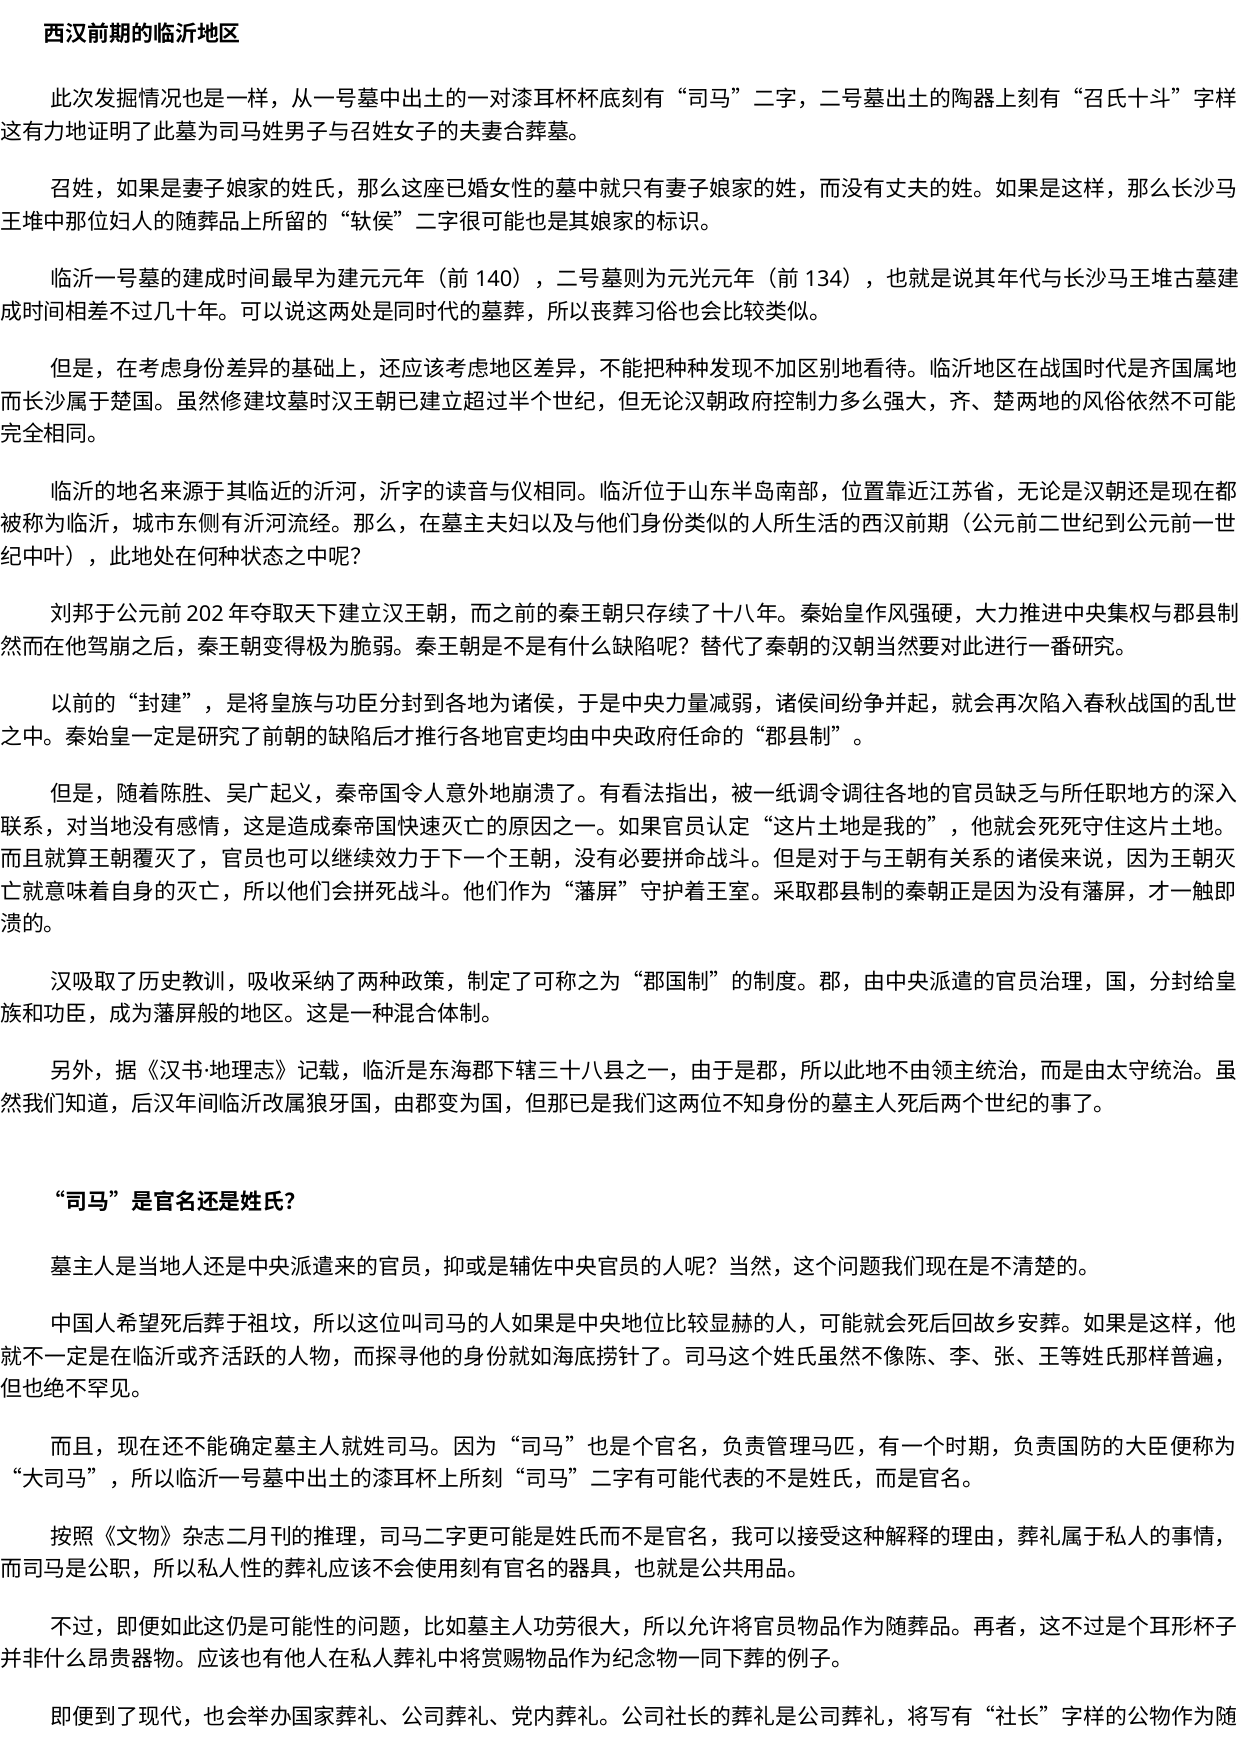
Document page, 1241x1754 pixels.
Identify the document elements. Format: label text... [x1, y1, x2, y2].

text 刘邦于公元前202年夺取天下建立汉王朝，而之前的秦王朝只存续了十八年。秦始皇作风强硬，大力推进中央集权与郡县制。然而在他驾崩之后，秦王朝变得极为脆弱。秦王朝是不是有什么缺陷呢？替代了秦朝的汉朝当然要对此进行一番研究。 [0, 596, 1240, 661]
text 汉吸取了历史教训，吸收采纳了两种政策，制定了可称之为“郡国制”的制度。郡，由中央派遣的官员治理，国，分封给皇族和功臣，成为藩屏般的地区。这是一种混合体制。 [0, 963, 1240, 1028]
text 以前的“封建”，是将皇族与功臣分封到各地为诸侯，于是中央力量减弱，诸侯间纷争并起，就会再次陷入春秋战国的乱世之中。秦始皇一定是研究了前朝的缺陷后才推行各地官吏均由中央政府任命的“郡县制”。 [0, 686, 1240, 751]
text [0, 1698, 1240, 1731]
text 但是，随着陈胜、吴广起义，秦帝国令人意外地崩溃了。有看法指出，被一纸调令调往各地的官员缺乏与所任职地方的深入联系，对当地没有感情，这是造成秦帝国快速灭亡的原因之一。如果官员认定“这片土地是我的”，他就会死死守住这片土地。而且就算王朝覆灭了，官员也可以继续效力于下一个王朝，没有必要拼命战斗。但是对于与王朝有关系的诸侯来说，因为王朝灭亡就意味着自身的灭亡，所以他们会拼死战斗。他们作为“藩屏”守护着王室。采取郡县制的秦朝正是因为没有藩屏，才一触即溃的。 [0, 776, 1240, 938]
text 中国人希望死后葬于祖坟，所以这位叫司马的人如果是中央地位比较显赫的人，可能就会死后回故乡安葬。如果是这样，他就不一定是在临沂或齐活跃的人物，而探寻他的身份就如海底捞针了。司马这个姓氏虽然不像陈、李、张、王等姓氏那样普遍，但也绝不罕见。 [0, 1306, 1240, 1403]
text 但是，在考虑身份差异的基础上，还应该考虑地区差异，不能把种种发现不加区别地看待。临沂地区在战国时代是齐国属地，而长沙属于楚国。虽然修建坟墓时汉王朝已建立超过半个世纪，但无论汉朝政府控制力多么强大，齐、楚两地的风俗依然不可能完全相同。 [0, 351, 1240, 448]
text 不过，即便如此这仍是可能性的问题，比如墓主人功劳很大，所以允许将官员物品作为随葬品。再者，这不过是个耳形杯子，并非什么昂贵器物。应该也有他人在私人葬礼中将赏赐物品作为纪念物一同下葬的例子。 [0, 1608, 1240, 1673]
text 临沂一号墓的建成时间最早为建元元年（前140），二号墓则为元光元年（前134），也就是说其年代与长沙马王堆古墓建成时间相差不过几十年。可以说这两处是同时代的墓葬，所以丧葬习俗也会比较类似。 [0, 261, 1240, 326]
text 召姓，如果是妻子娘家的姓氏，那么这座已婚女性的墓中就只有妻子娘家的姓，而没有丈夫的姓。如果是这样，那么长沙马王堆中那位妇人的随葬品上所留的“轪侯”二字很可能也是其娘家的标识。 [0, 171, 1240, 236]
text “司马”是官名还是姓氏？ [0, 1183, 1240, 1216]
text 墓主人是当地人还是中央派遣来的官员，抑或是辅佐中央官员的人呢？当然，这个问题我们现在是不清楚的。 [0, 1248, 1240, 1281]
text 西汉前期的临沂地区 [0, 16, 1240, 48]
text 而且，现在还不能确定墓主人就姓司马。因为“司马”也是个官名，负责管理马匹，有一个时期，负责国防的大臣便称为“大司马”，所以临沂一号墓中出土的漆耳杯上所刻“司马”二字有可能代表的不是姓氏，而是官名。 [0, 1428, 1240, 1493]
text 临沂的地名来源于其临近的沂河，沂字的读音与仪相同。临沂位于山东半岛南部，位置靠近江苏省，无论是汉朝还是现在都被称为临沂，城市东侧有沂河流经。那么，在墓主夫妇以及与他们身份类似的人所生活的西汉前期（公元前二世纪到公元前一世纪中叶），此地处在何种状态之中呢？ [0, 473, 1240, 571]
text 另外，据《汉书·地理志》记载，临沂是东海郡下辖三十八县之一，由于是郡，所以此地不由领主统治，而是由太守统治。虽然我们知道，后汉年间临沂改属狼牙国，由郡变为国，但那已是我们这两位不知身份的墓主人死后两个世纪的事了。 [0, 1053, 1240, 1118]
text 按照《文物》杂志二月刊的推理，司马二字更可能是姓氏而不是官名，我可以接受这种解释的理由，葬礼属于私人的事情，而司马是公职，所以私人性的葬礼应该不会使用刻有官名的器具，也就是公共用品。 [0, 1518, 1240, 1583]
text 此次发掘情况也是一样，从一号墓中出土的一对漆耳杯杯底刻有“司马”二字，二号墓出土的陶器上刻有“召氏十斗”字样，这有力地证明了此墓为司马姓男子与召姓女子的夫妻合葬墓。 [0, 81, 1240, 146]
